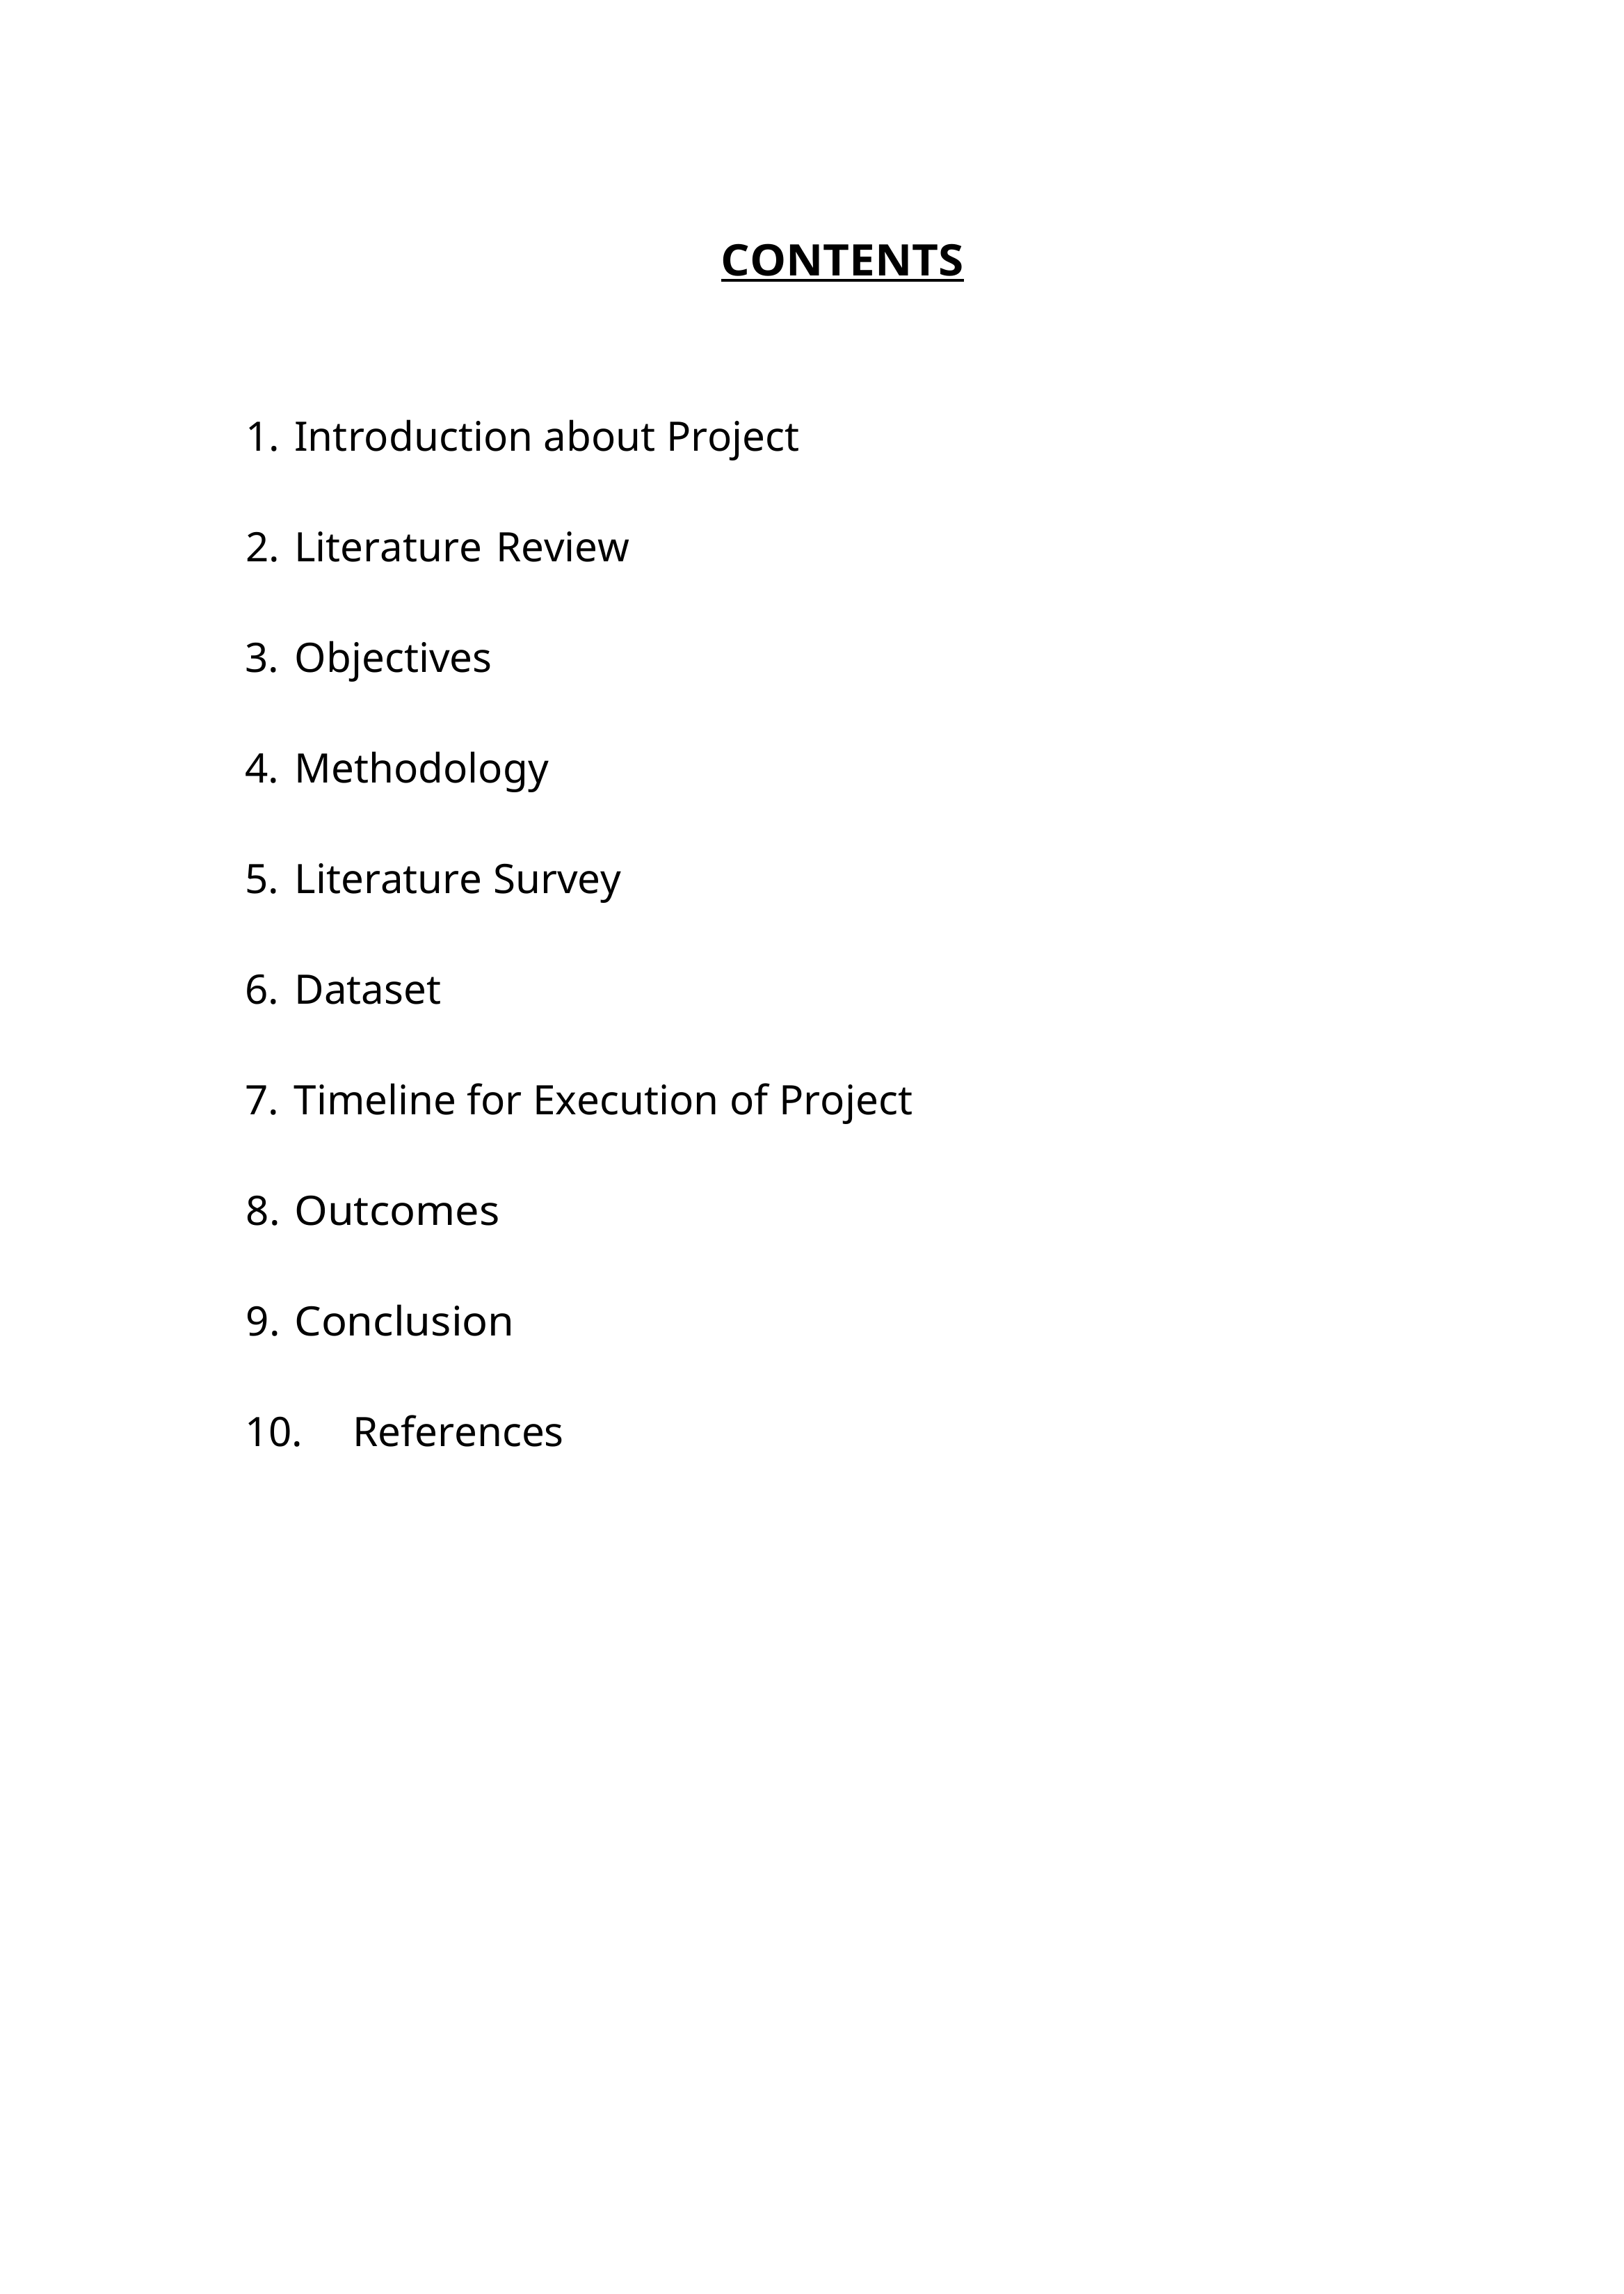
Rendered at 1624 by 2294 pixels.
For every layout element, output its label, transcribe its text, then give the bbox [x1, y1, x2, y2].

list Conclusion [246, 1292, 1500, 1347]
list Timeline for Execution of Project [245, 1071, 1500, 1126]
list Introduction about Project [246, 408, 1500, 463]
text CONTENTS [186, 229, 1500, 288]
subtitle Literature Survey [245, 850, 1500, 905]
list References [245, 1403, 1500, 1458]
list Objectives [245, 629, 1500, 684]
list Literature Review [246, 518, 1500, 573]
subtitle Methodology [245, 739, 1500, 794]
subtitle Dataset [245, 961, 1500, 1016]
list Outcomes [246, 1182, 1500, 1237]
